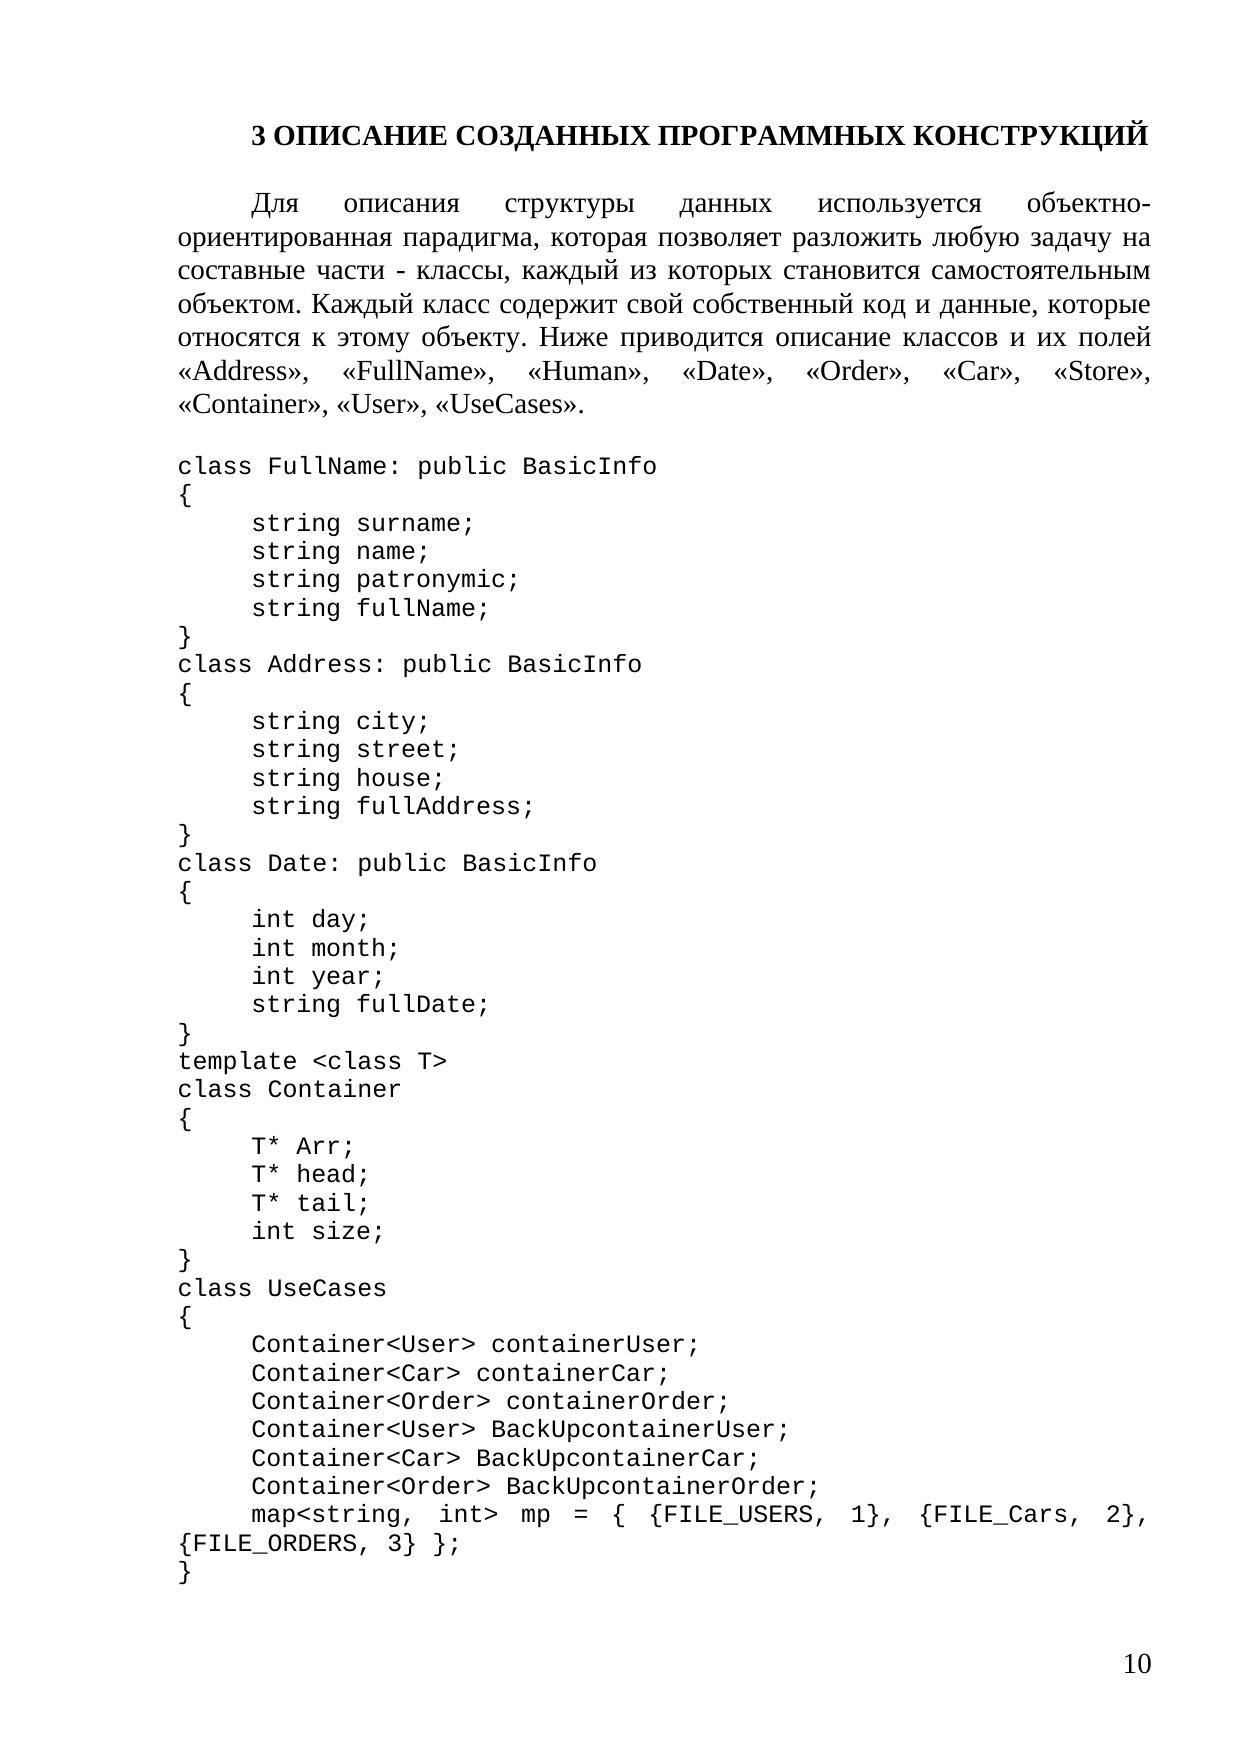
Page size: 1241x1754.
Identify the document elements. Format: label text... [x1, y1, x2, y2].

text template <class T> [177, 1048, 1152, 1077]
subtitle 3 Описание созданных программных конструкций [177, 118, 1152, 152]
text Container<User> BackUpcontainerUser; [177, 1417, 1152, 1445]
text int size; [177, 1218, 1152, 1247]
text } [177, 822, 1152, 850]
text { [177, 1303, 1152, 1332]
text string fullDate; [177, 992, 1152, 1020]
text { [177, 680, 1152, 708]
text Container<Car> BackUpcontainerCar; [177, 1445, 1152, 1473]
text { [177, 1105, 1152, 1133]
text class FullName: public BasicInfo [177, 453, 1152, 482]
text string fullName; [177, 595, 1152, 623]
text T* Arr; [177, 1133, 1152, 1162]
text class Container [177, 1077, 1152, 1105]
text } [177, 1247, 1152, 1275]
text string city; [177, 708, 1152, 737]
text string patronymic; [177, 567, 1152, 595]
text Container<Order> BackUpcontainerOrder; [177, 1473, 1152, 1502]
text string fullAddress; [177, 793, 1152, 822]
text T* head; [177, 1162, 1152, 1190]
text string name; [177, 538, 1152, 567]
text int day; [177, 907, 1152, 935]
text map<string, int> mp = { {FILE_USERS, 1}, {FILE_Cars, 2}, {FILE_ORDERS, 3} }; [177, 1502, 1152, 1558]
text } [177, 1558, 1152, 1587]
text { [177, 878, 1152, 907]
text string surname; [177, 510, 1152, 538]
text { [177, 482, 1152, 510]
text Container<Order> containerOrder; [177, 1388, 1152, 1417]
text int month; [177, 935, 1152, 963]
text Для описания структуры данных используется объектно-ориентированная парадигма, которая позволяет разложить любую задачу на составные части - классы, каждый из которых становится самостоятельным объектом. Каждый класс содержит свой собственный код и данные, которые относятся к этому объекту. Ниже приводится описание классов и их полей «Address», «FullName», «Human», «Date», «Order», «Car», «Store», «Container», «User», «UseCases». [177, 185, 1152, 420]
text class Date: public BasicInfo [177, 850, 1152, 878]
text } [177, 623, 1152, 652]
text class Address: public BasicInfo [177, 652, 1152, 680]
text T* tail; [177, 1190, 1152, 1218]
text Container<Car> containerCar; [177, 1360, 1152, 1388]
text string street; [177, 737, 1152, 765]
text } [177, 1020, 1152, 1048]
text Container<User> containerUser; [177, 1332, 1152, 1360]
text int year; [177, 963, 1152, 992]
text string house; [177, 765, 1152, 793]
text class UseCases [177, 1275, 1152, 1303]
